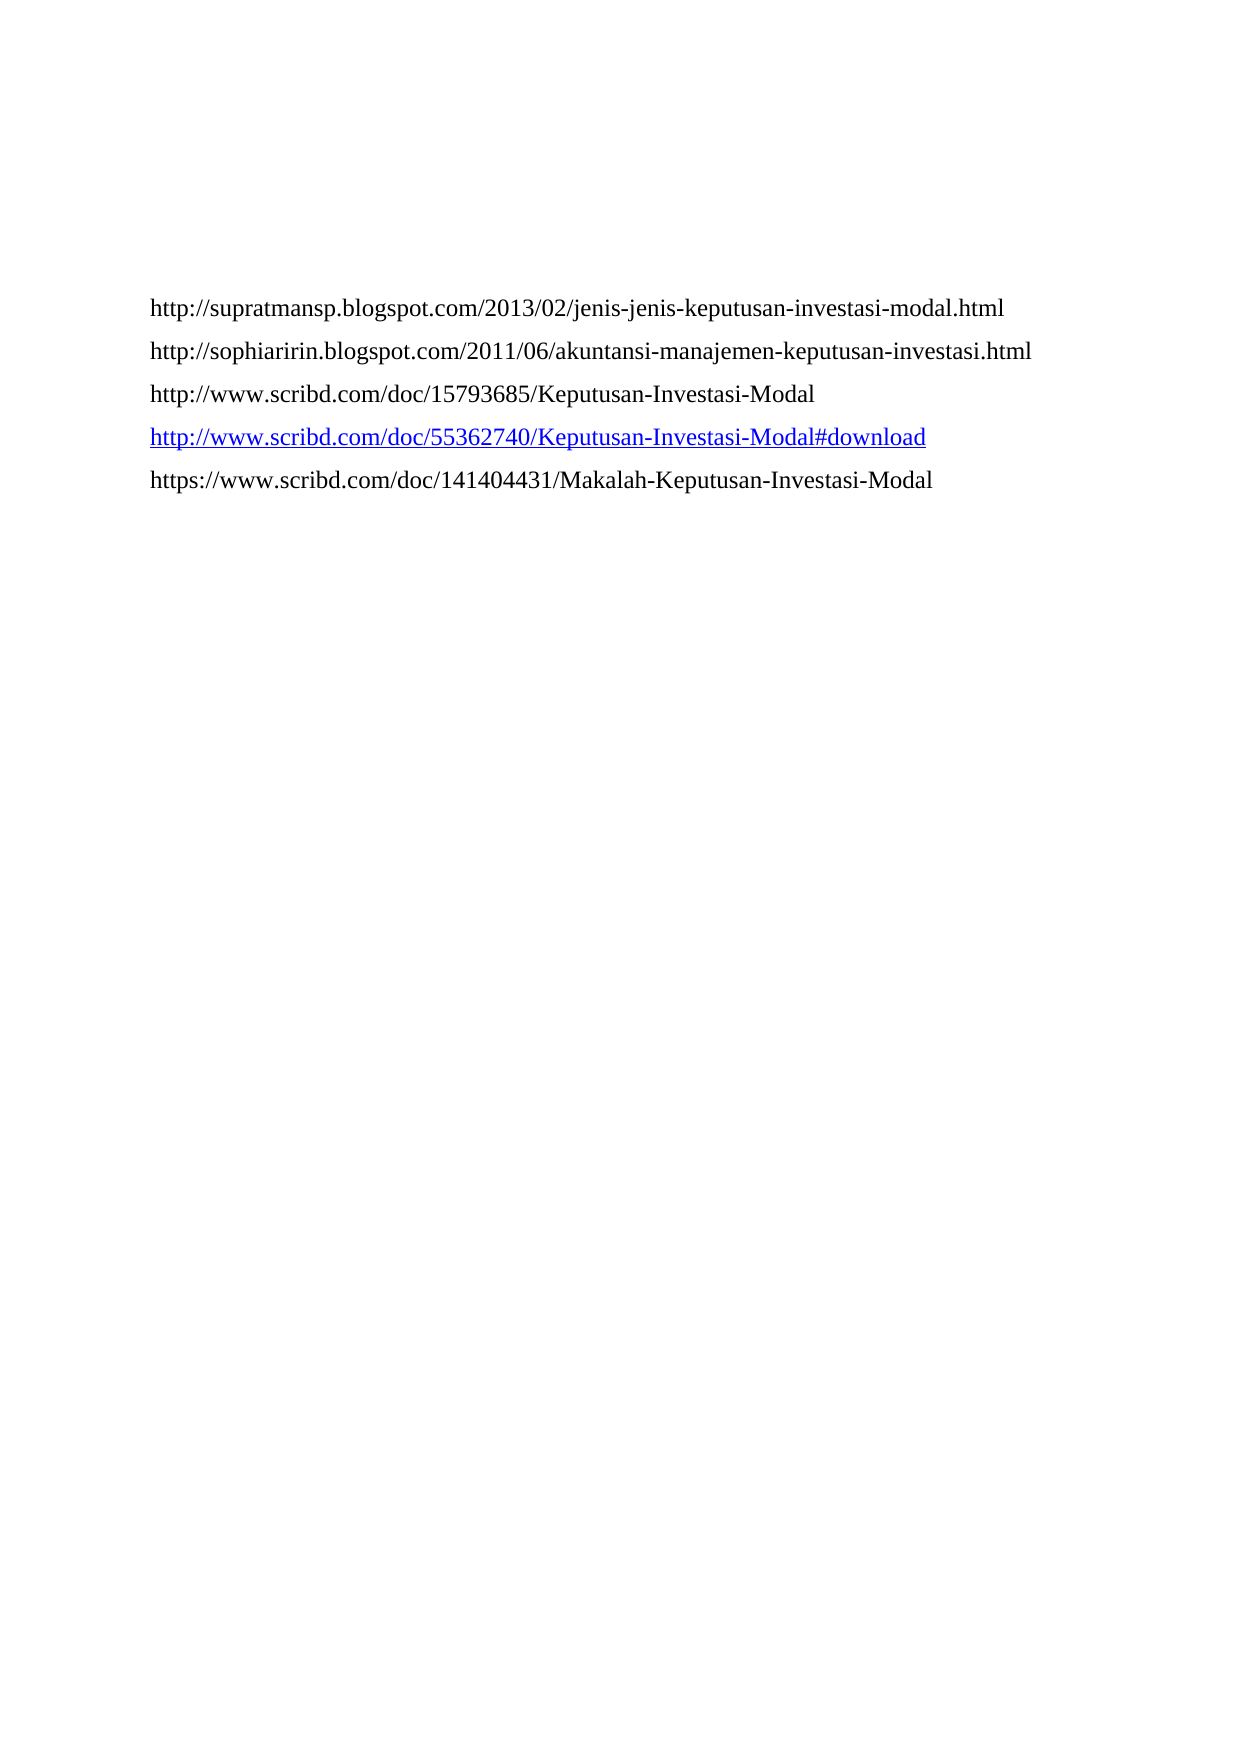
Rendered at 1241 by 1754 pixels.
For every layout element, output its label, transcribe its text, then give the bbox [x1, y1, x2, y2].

text https://www.scribd.com/doc/141404431/Makalah-Keputusan-Investasi-Modal [150, 465, 1090, 494]
text http://supratmansp.blogspot.com/2013/02/jenis-jenis-keputusan-investasi-modal.html http://sophiaririn.blogspot.com/2011/06/akuntansi-manajemen-keputusan-investasi.html http://www.scribd.com/doc/15793685/Keputusan-Investasi-Modal http://www.scribd.com/doc/55362740/Keputusan-Investasi-Modal#download [150, 293, 1090, 451]
